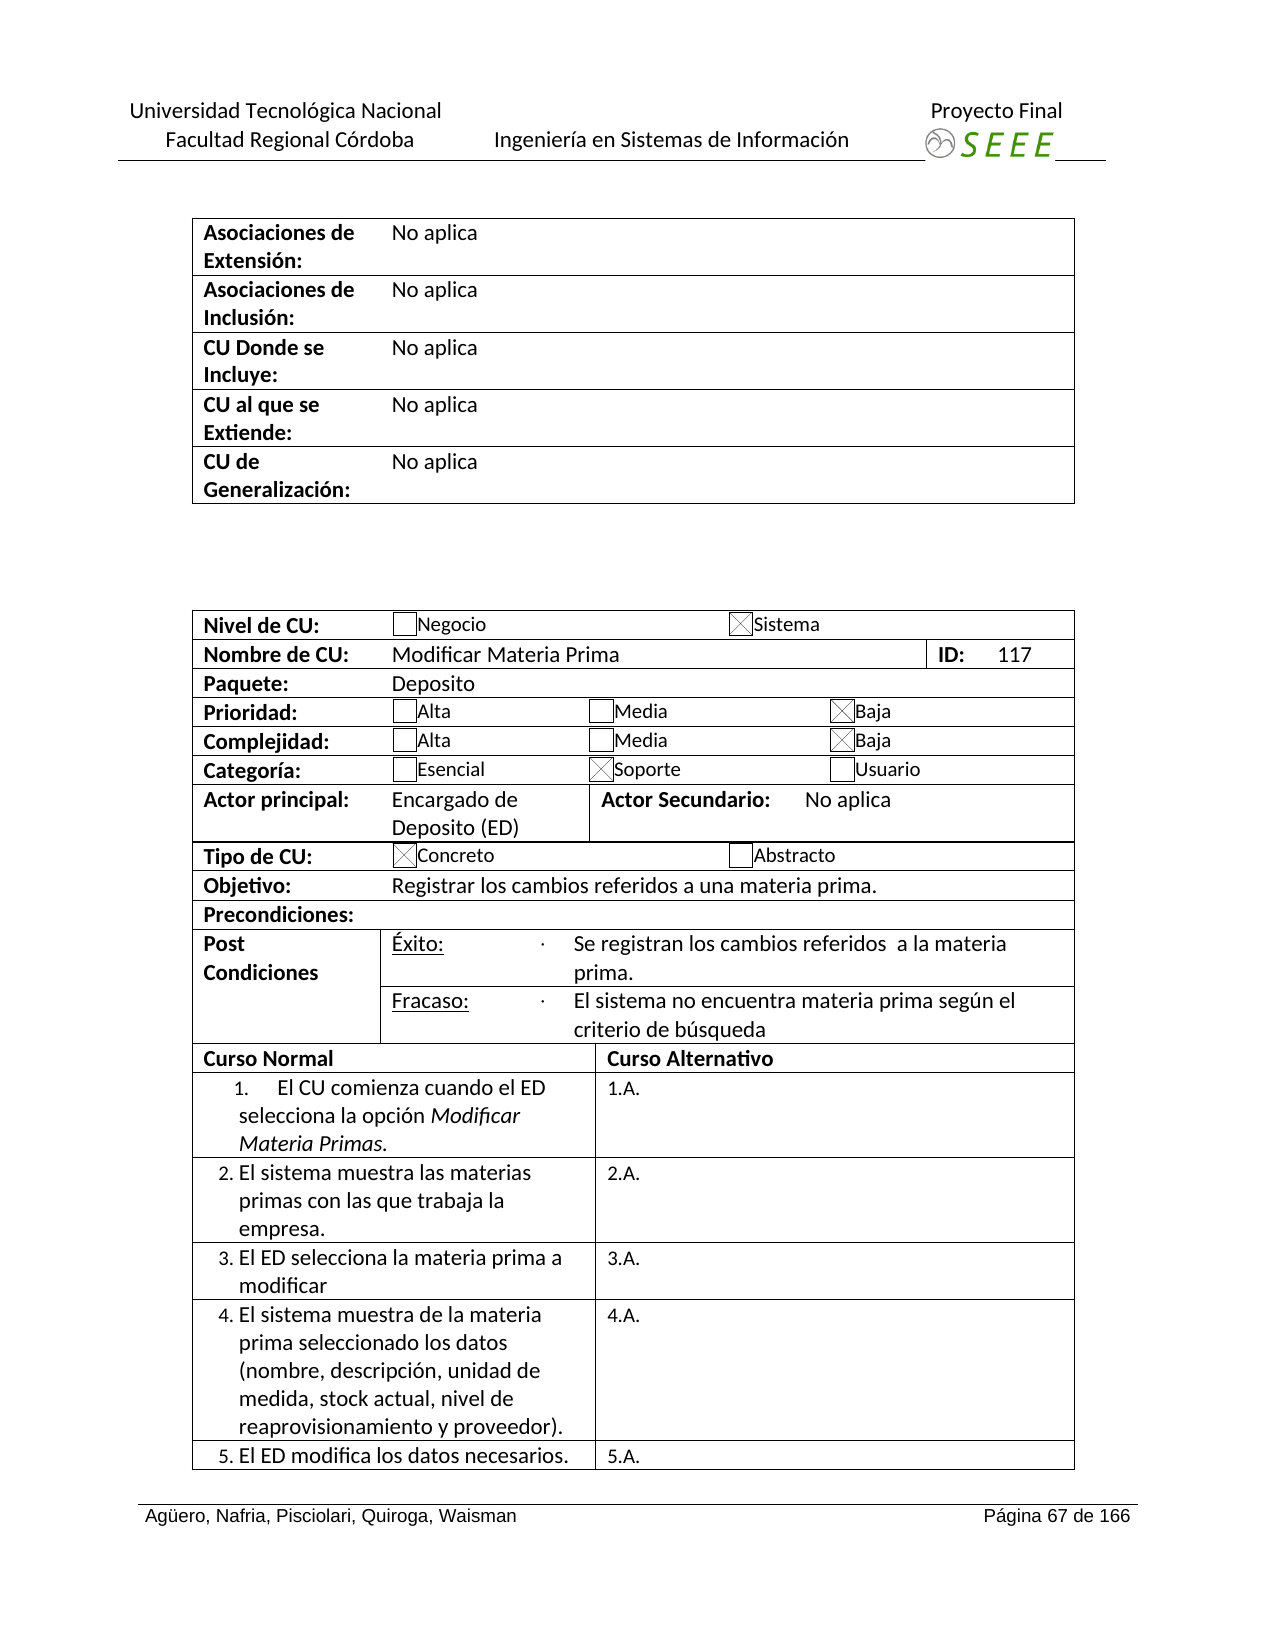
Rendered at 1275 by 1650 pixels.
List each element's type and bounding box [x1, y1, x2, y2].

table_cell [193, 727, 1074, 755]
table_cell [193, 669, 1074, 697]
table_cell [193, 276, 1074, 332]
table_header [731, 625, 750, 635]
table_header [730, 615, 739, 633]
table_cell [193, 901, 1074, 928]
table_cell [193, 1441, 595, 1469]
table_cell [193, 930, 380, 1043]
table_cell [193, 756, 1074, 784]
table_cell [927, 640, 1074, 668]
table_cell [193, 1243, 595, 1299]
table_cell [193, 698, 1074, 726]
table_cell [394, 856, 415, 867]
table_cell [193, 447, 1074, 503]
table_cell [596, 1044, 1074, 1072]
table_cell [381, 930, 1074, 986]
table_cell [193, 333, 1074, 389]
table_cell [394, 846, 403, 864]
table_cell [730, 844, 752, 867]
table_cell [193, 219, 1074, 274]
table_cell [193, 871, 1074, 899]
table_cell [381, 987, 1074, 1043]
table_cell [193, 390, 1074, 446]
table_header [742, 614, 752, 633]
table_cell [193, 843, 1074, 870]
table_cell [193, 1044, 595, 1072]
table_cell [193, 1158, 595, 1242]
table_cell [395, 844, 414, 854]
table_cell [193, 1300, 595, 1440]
picture [925, 125, 1056, 161]
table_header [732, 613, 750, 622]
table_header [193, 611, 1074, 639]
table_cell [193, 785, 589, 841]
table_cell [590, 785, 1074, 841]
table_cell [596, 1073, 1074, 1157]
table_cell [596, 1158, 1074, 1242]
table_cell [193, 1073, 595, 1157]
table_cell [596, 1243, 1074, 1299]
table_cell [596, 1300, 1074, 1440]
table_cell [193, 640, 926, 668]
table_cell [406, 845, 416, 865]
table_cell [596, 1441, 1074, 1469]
